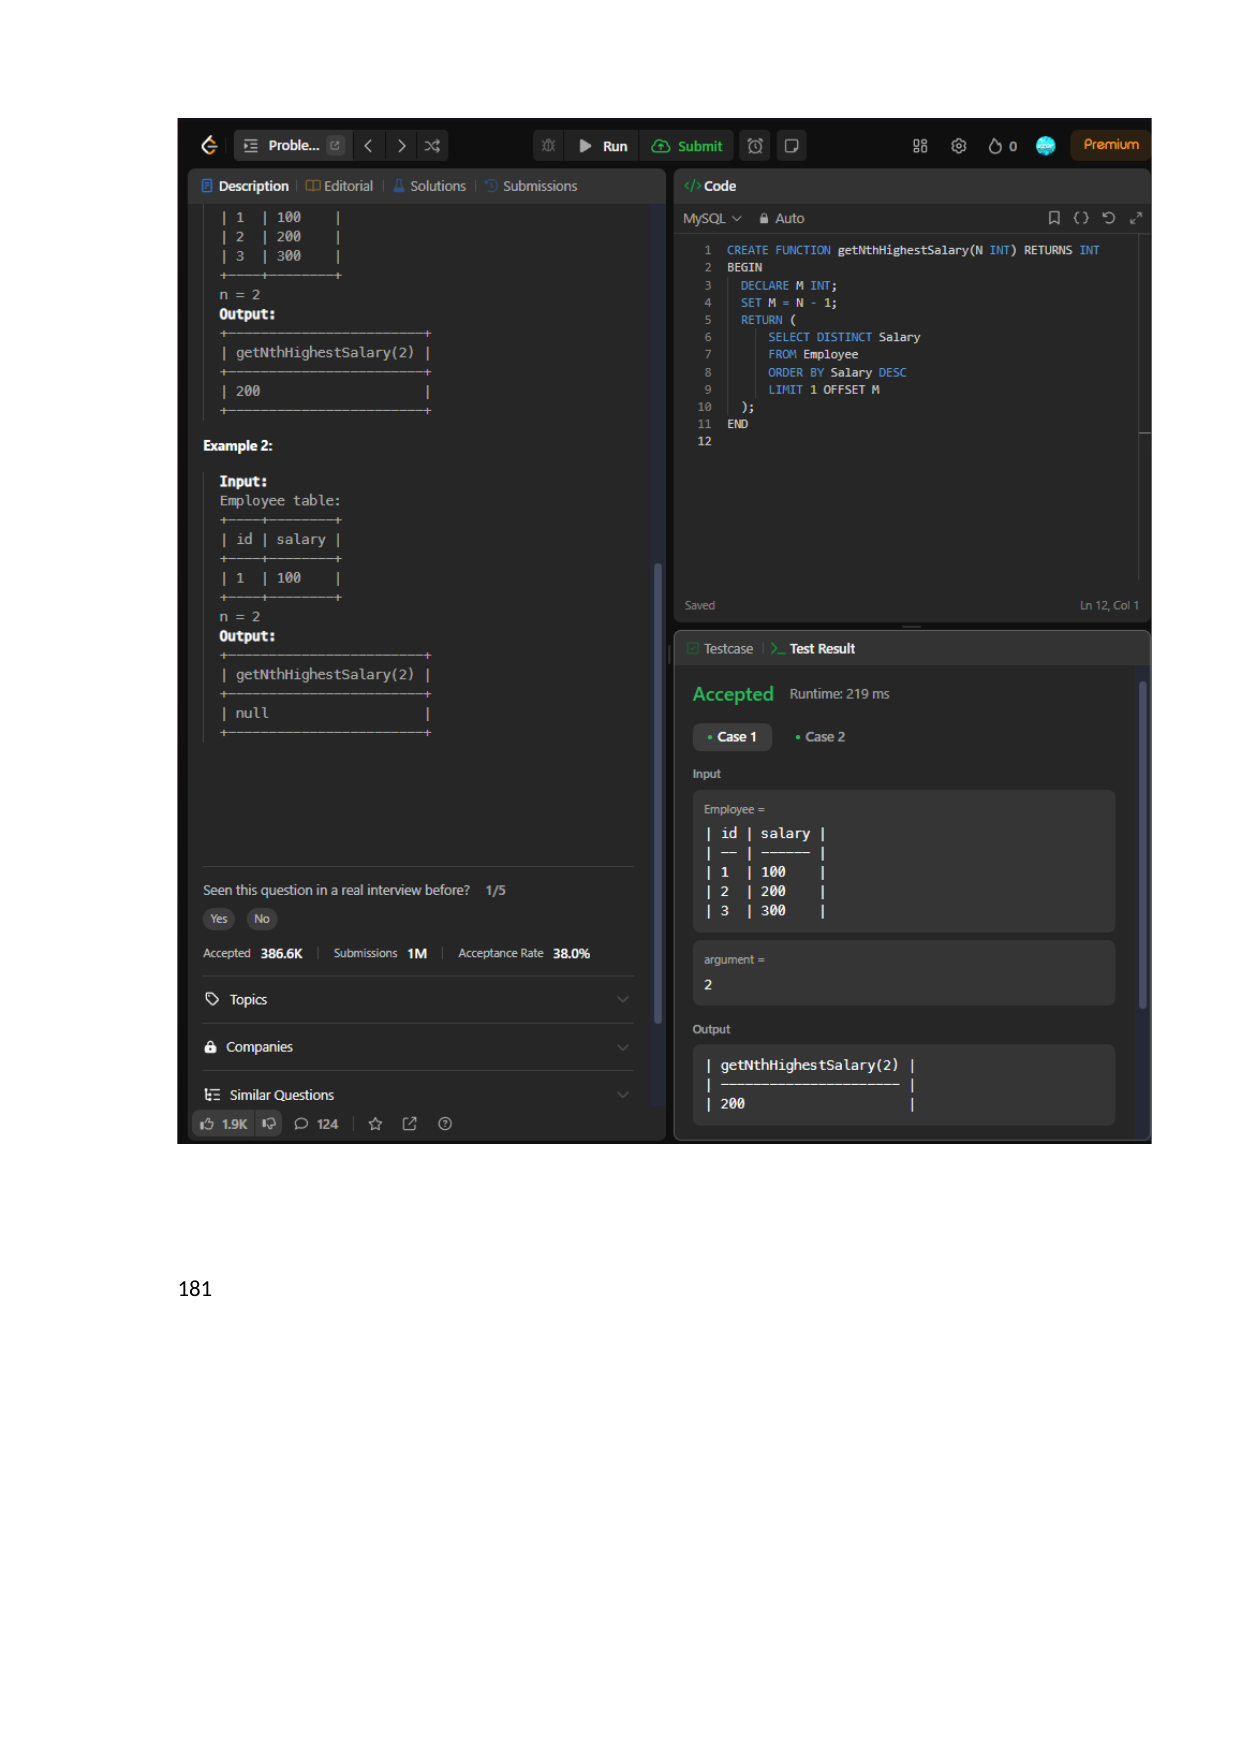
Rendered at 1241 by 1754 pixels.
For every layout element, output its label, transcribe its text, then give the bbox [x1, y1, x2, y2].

text 181 [177, 1274, 1152, 1302]
picture [177, 118, 1152, 1144]
